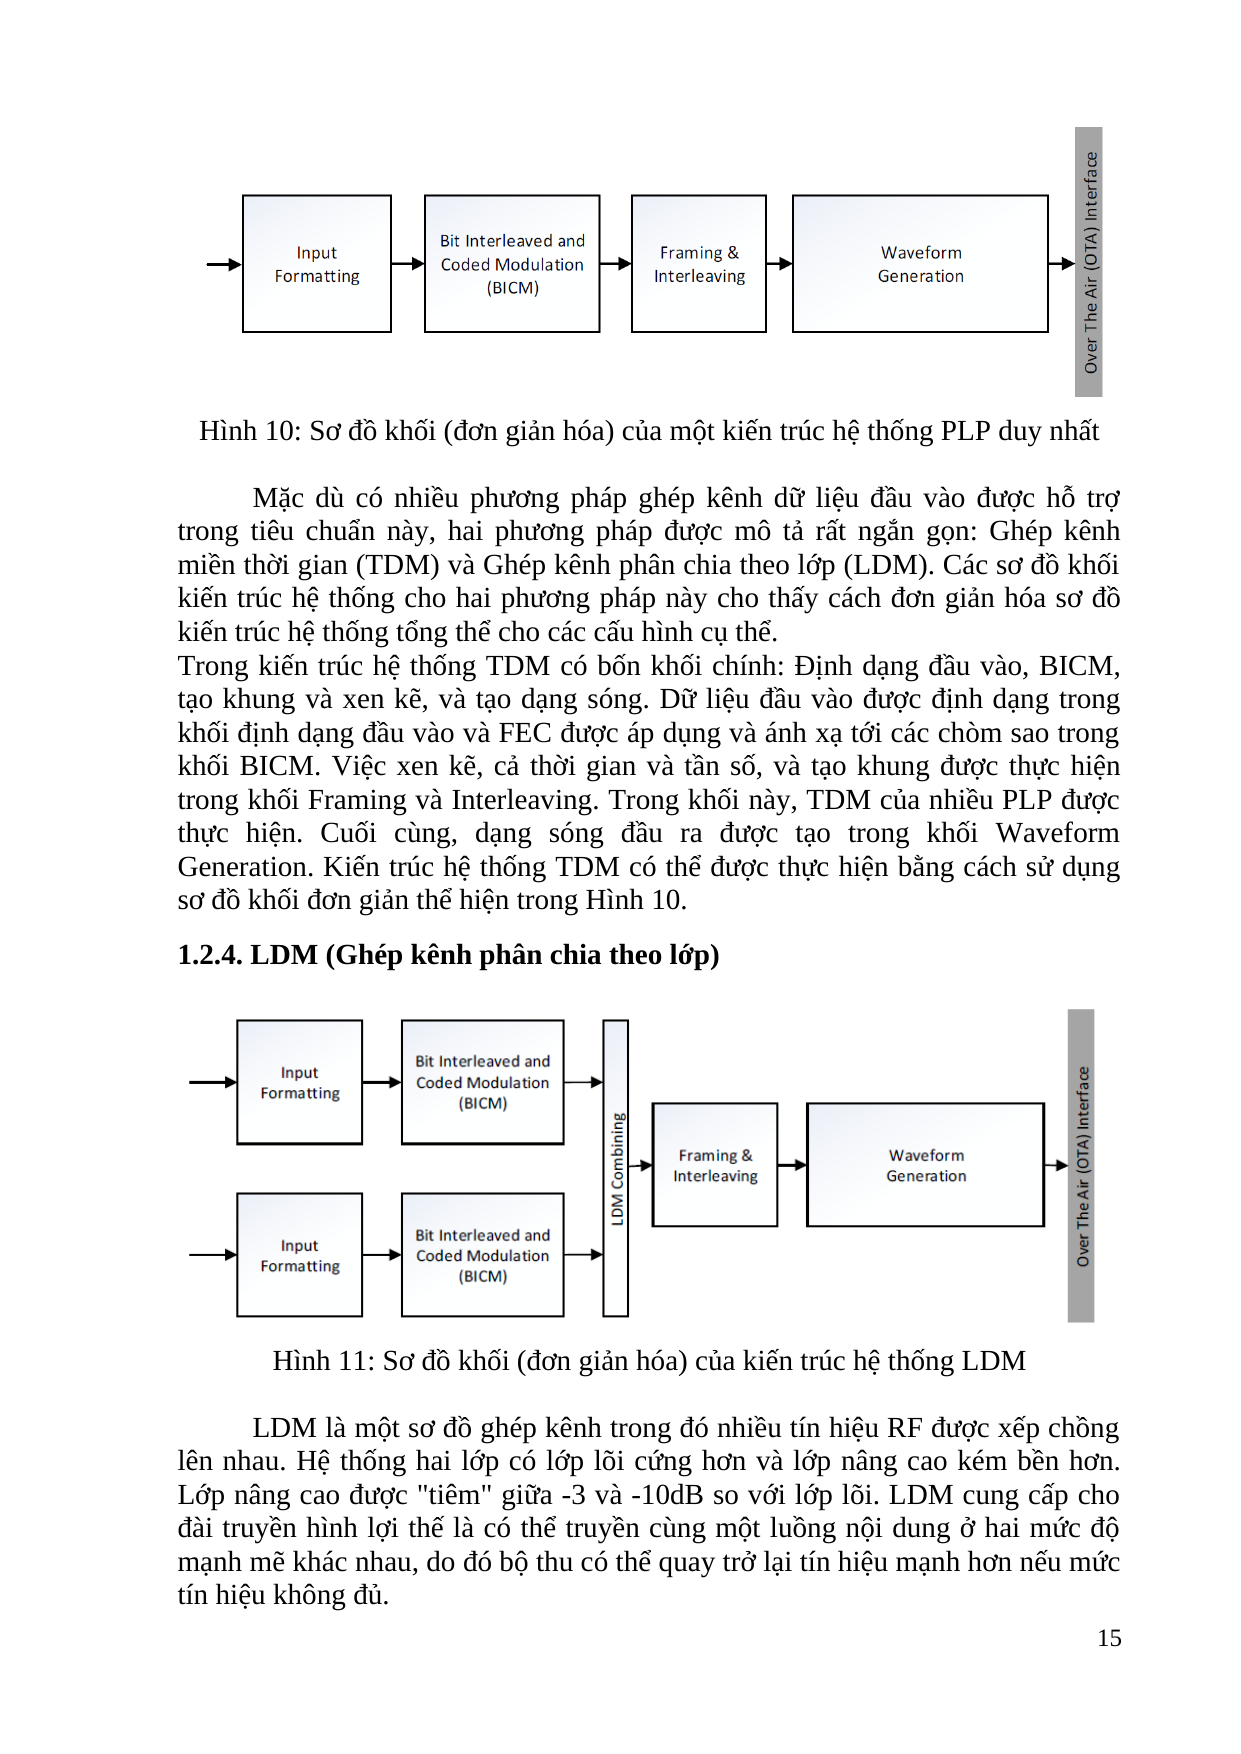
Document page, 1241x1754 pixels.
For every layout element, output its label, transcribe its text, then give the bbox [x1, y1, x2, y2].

picture [177, 118, 1122, 413]
text Hình 11: Sơ đồ khối (đơn giản hóa) của kiến trúc hệ thống LDM [177, 1343, 1122, 1376]
picture [177, 999, 1122, 1343]
subtitle 1.2.4. LDM (Ghép kênh phân chia theo lớp) [177, 937, 1122, 970]
text LDM là một sơ đồ ghép kênh trong đó nhiều tín hiệu RF được xếp chồng lên nhau. Hệ thống hai lớp có lớp lõi cứng hơn và lớp nâng cao kém bền hơn. Lớp nâng cao được "tiêm" giữa -3 và -10dB so với lớp lõi. LDM cung cấp cho đài truyền hình lợi thế là có thể truyền cùng một luồng nội dung ở hai mức độ mạnh mẽ khác nhau, do đó bộ thu có thể quay trở lại tín hiệu mạnh hơn nếu mức tín hiệu không đủ. [177, 1410, 1122, 1611]
text Trong kiến trúc hệ thống TDM có bốn khối chính: Định dạng đầu vào, BICM, tạo khung và xen kẽ, và tạo dạng sóng. Dữ liệu đầu vào được định dạng trong khối định dạng đầu vào và FEC được áp dụng và ánh xạ tới các chòm sao trong khối BICM. Việc xen kẽ, cả thời gian và tần số, và tạo khung được thực hiện trong khối Framing và Interleaving. Trong khối này, TDM của nhiều PLP được thực hiện. Cuối cùng, dạng sóng đầu ra được tạo trong khối Waveform Generation. Kiến trúc hệ thống TDM có thể được thực hiện bằng cách sử dụng sơ đồ khối đơn giản thể hiện trong Hình 10. [177, 648, 1122, 916]
text Hình 10: Sơ đồ khối (đơn giản hóa) của một kiến trúc hệ thống PLP duy nhất [177, 413, 1122, 446]
